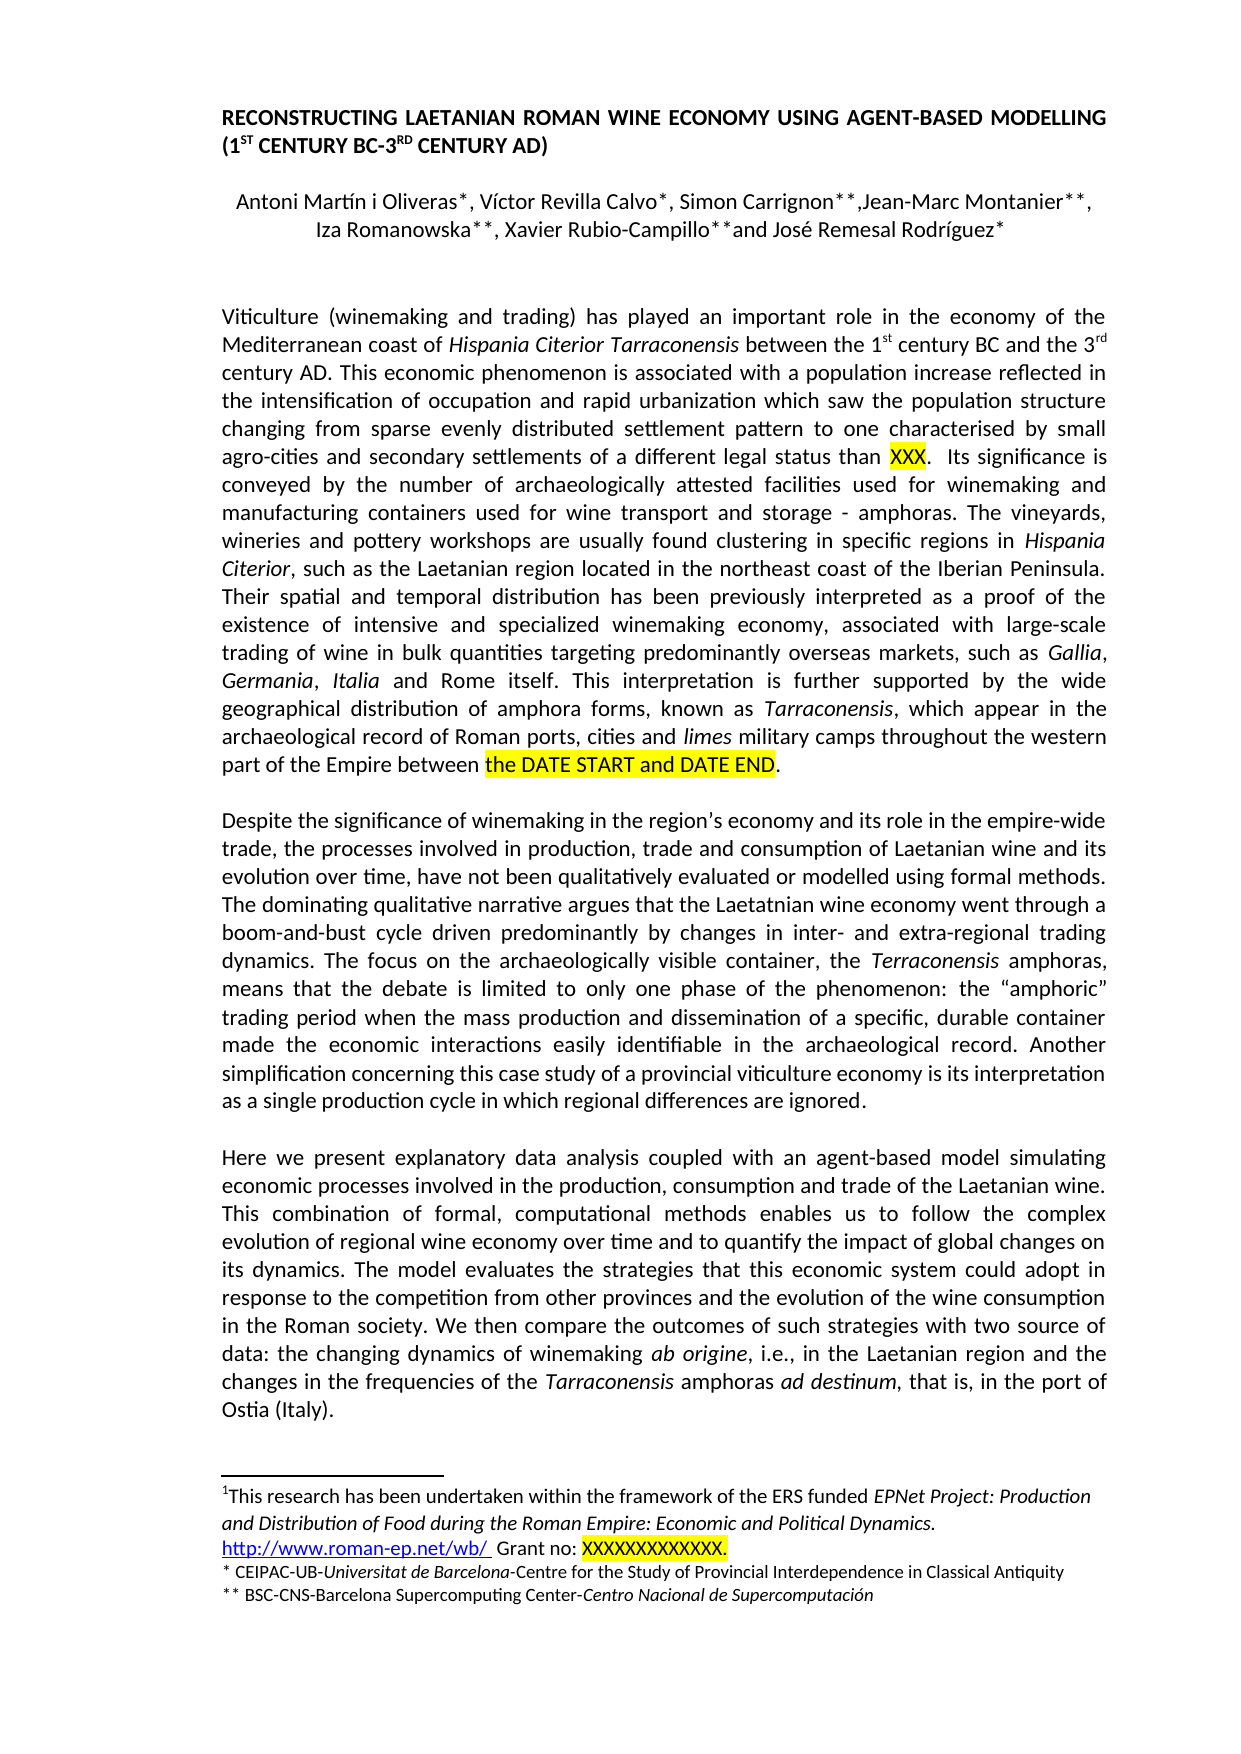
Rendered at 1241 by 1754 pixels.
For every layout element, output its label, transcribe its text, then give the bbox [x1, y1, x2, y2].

text Here we present explanatory data analysis coupled with an agent-based model simulating economic processes involved in the production, consumption and trade of the Laetanian wine. This combination of formal, computational methods enables us to follow the complex evolution of regional wine economy over time and to quantify the impact of global changes on its dynamics. The model evaluates the strategies that this economic system could adopt in response to the competition from other provinces and the evolution of the wine consumption in the Roman society. We then compare the outcomes of such strategies with two source of data: the changing dynamics of winemaking ab origine, i.e., in the Laetanian region and the changes in the frequencies of the Tarraconensis amphoras ad destinum, that is, in the port of Ostia (Italy). [222, 1143, 1107, 1423]
text Viticulture (winemaking and trading) has played an important role in the economy of the Mediterranean coast of Hispania Citerior Tarraconensis between the 1st century BC and the 3rd century AD. This economic phenomenon is associated with a population increase reflected in the intensification of occupation and rapid urbanization which saw the population structure changing from sparse evenly distributed settlement pattern to one characterised by small agro-cities and secondary settlements of a different legal status than XXX. Its significance is conveyed by the number of archaeologically attested facilities used for winemaking and manufacturing containers used for wine transport and storage - amphoras. The vineyards, wineries and pottery workshops are usually found clustering in specific regions in Hispania Citerior, such as the Laetanian region located in the northeast coast of the Iberian Peninsula. Their spatial and temporal distribution has been previously interpreted as a proof of the existence of intensive and specialized winemaking economy, associated with large-scale trading of wine in bulk quantities targeting predominantly overseas markets, such as Gallia, Germania, Italia and Rome itself. This interpretation is further supported by the wide geographical distribution of amphora forms, known as Tarraconensis, which appear in the archaeological record of Roman ports, cities and limes military camps throughout the western part of the Empire between the DATE START and DATE END. [222, 302, 1107, 778]
text Antoni Martín i Oliveras*, Víctor Revilla Calvo*, Simon Carrignon**,Jean-Marc Montanier**, Iza Romanowska**, Xavier Rubio-Campillo**and José Remesal Rodríguez* [222, 187, 1107, 243]
text Despite the significance of winemaking in the region’s economy and its role in the empire-wide trade, the processes involved in production, trade and consumption of Laetanian wine and its evolution over time, have not been qualitatively evaluated or modelled using formal methods. The dominating qualitative narrative argues that the Laetatnian wine economy went through a boom-and-bust cycle driven predominantly by changes in inter- and extra-regional trading dynamics. The focus on the archaeologically visible container, the Terraconensis amphoras, means that the debate is limited to only one phase of the phenomenon: the “amphoric” trading period when the mass production and dissemination of a specific, durable container made the economic interactions easily identifiable in the archaeological record. Another simplification concerning this case study of a provincial viticulture economy is its interpretation as a single production cycle in which regional differences are ignored. [222, 806, 1107, 1115]
text RECONSTRUCTING LAETANIAN ROMAN WINE ECONOMY USING AGENT-BASED MODELLING (1ST CENTURY BC-3RD CENTURY AD) [222, 103, 1107, 159]
